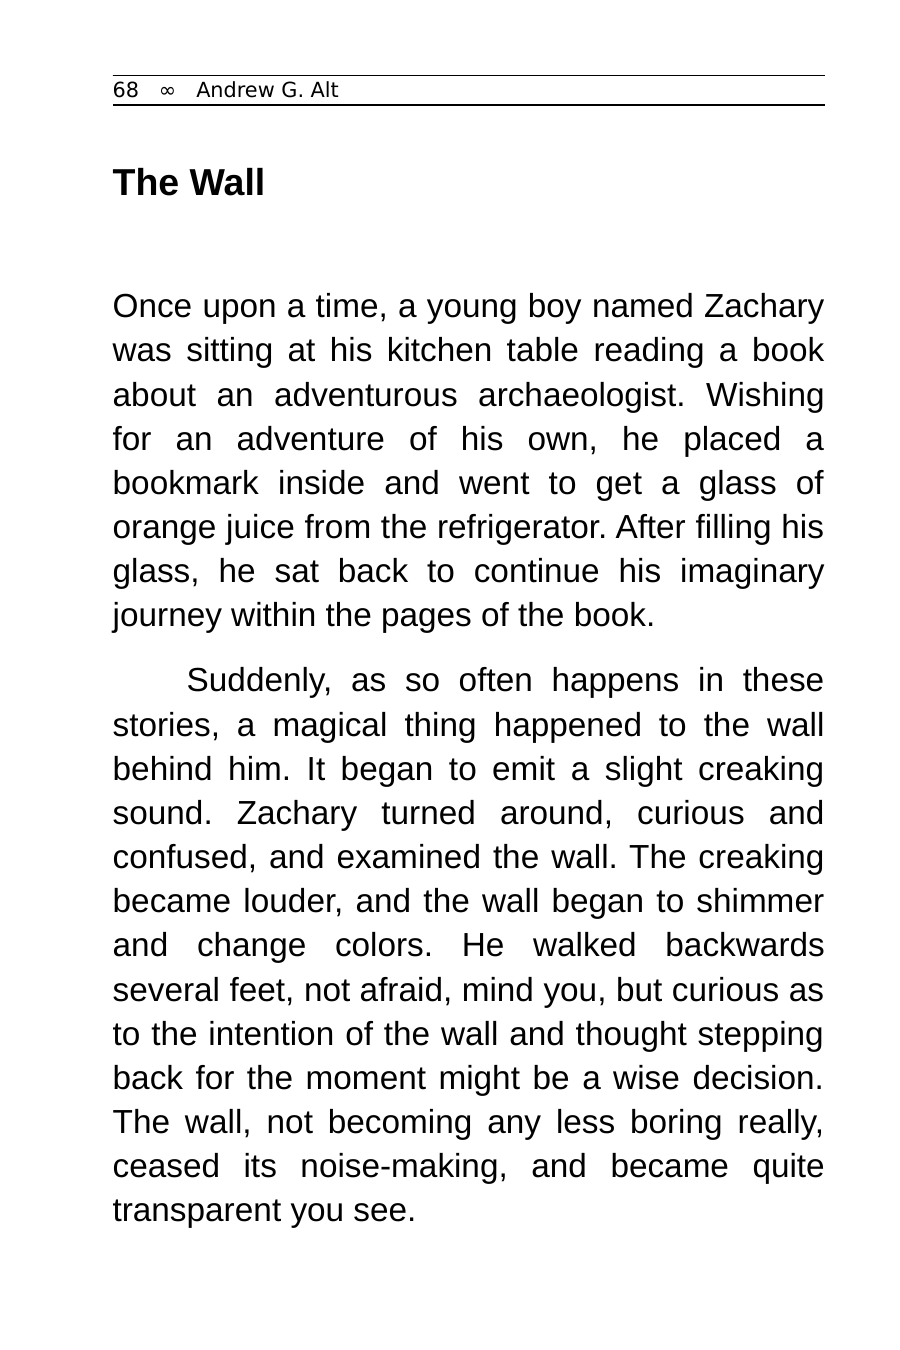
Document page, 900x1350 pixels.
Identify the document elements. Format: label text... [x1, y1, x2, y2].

text Suddenly, as so often happens in these stories, a magical thing happened to the wall behind him. It began to emit a slight creaking sound. Zachary turned around, curious and confused, and examined the wall. The creaking became louder, and the wall began to shimmer and change colors. He walked backwards several feet, not afraid, mind you, but curious as to the intention of the wall and thought stepping back for the moment might be a wise decision. The wall, not becoming any less boring really, ceased its noise-making, and became quite transparent you see. [112, 661, 825, 1229]
subtitle The Wall [112, 160, 825, 203]
text Once upon a time, a young boy named Zachary was sitting at his kitchen table reading a book about an adventurous archaeologist. Wishing for an adventure of his own, he placed a bookmark inside and went to get a glass of orange juice from the refrigerator. After filling his glass, he sat back to continue his imaginary journey within the pages of the book. [112, 286, 825, 634]
